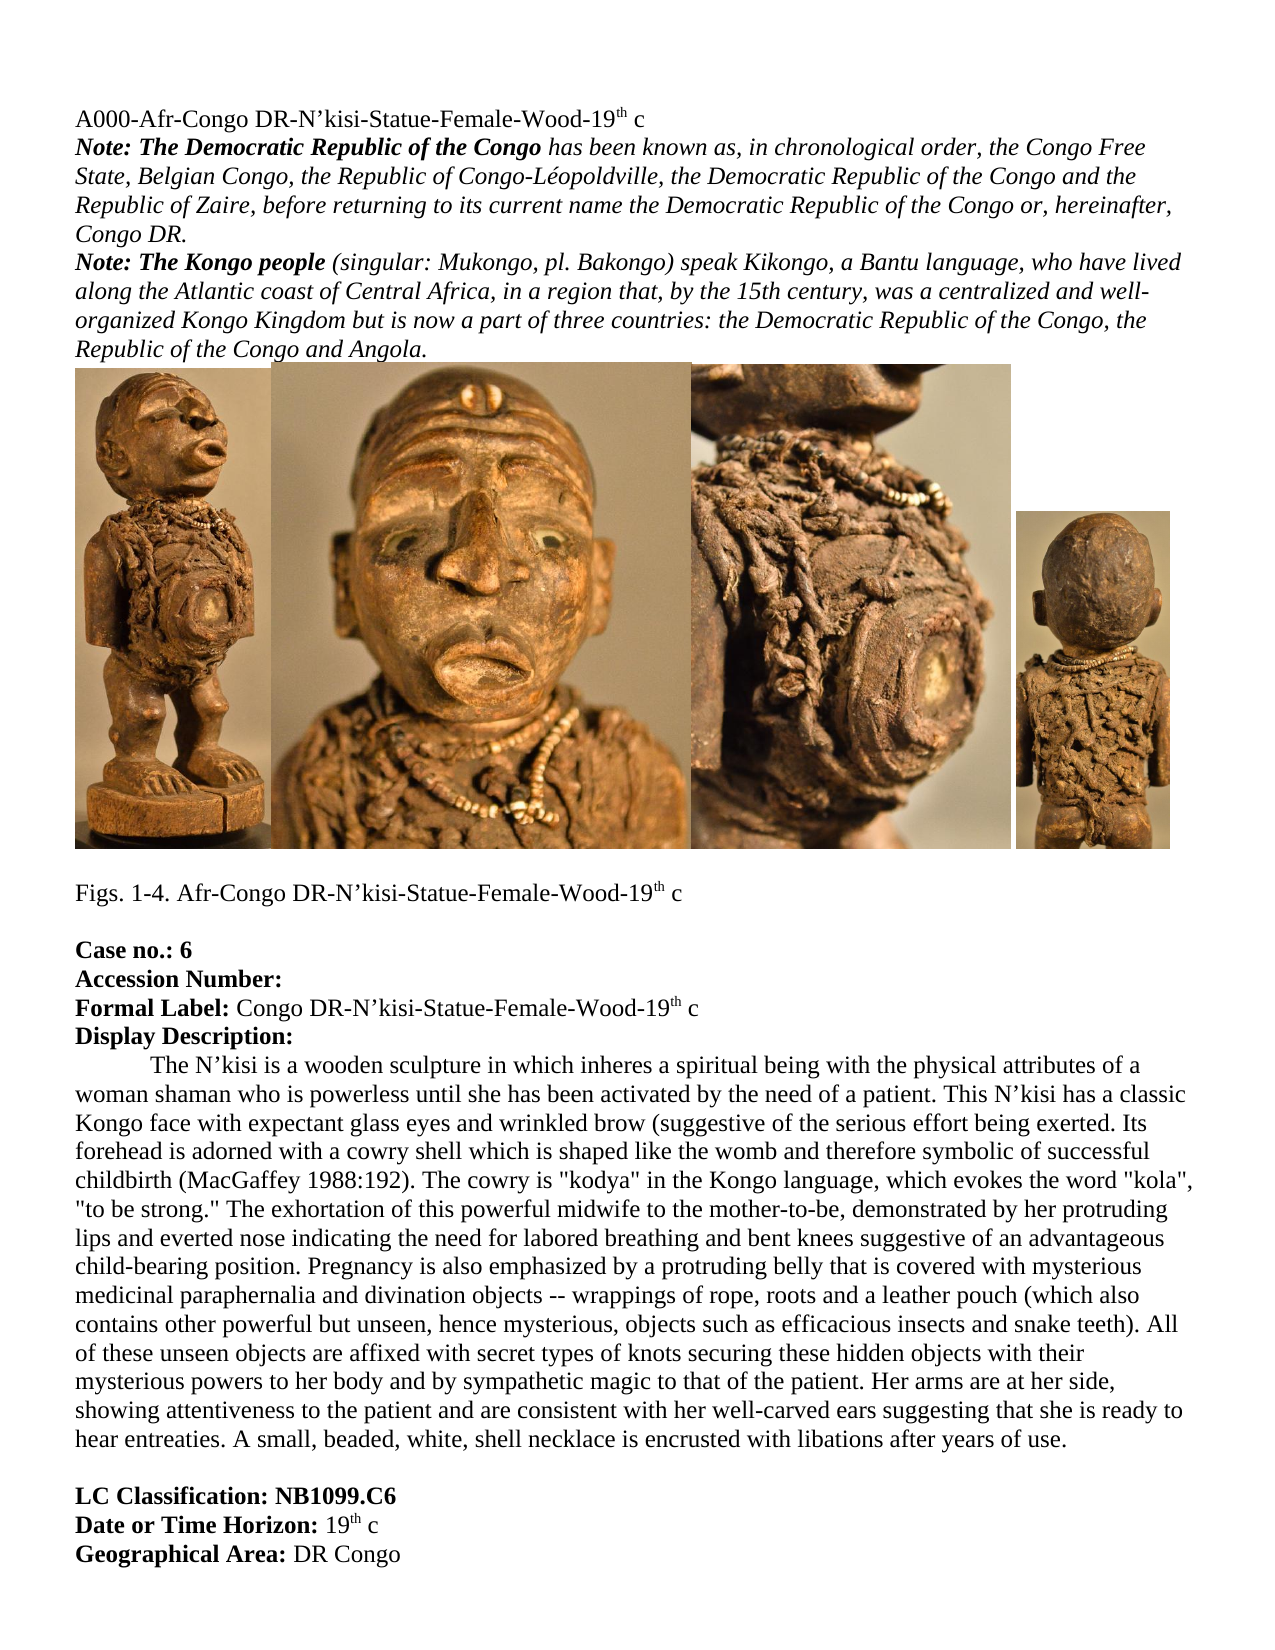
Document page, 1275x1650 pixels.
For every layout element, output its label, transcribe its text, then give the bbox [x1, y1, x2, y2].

text Geographical Area: DR Congo [75, 1539, 1200, 1568]
text Date or Time Horizon: 19th c [75, 1510, 1200, 1539]
text Formal Label: Congo DR-N’kisi-Statue-Female-Wood-19th c [75, 993, 1200, 1021]
picture [1016, 511, 1170, 849]
text Display Description: [75, 1021, 1200, 1050]
text Figs. 1-4. Afr-Congo DR-N’kisi-Statue-Female-Wood-19th c [75, 878, 1200, 906]
text Case no.: 6 [75, 935, 1200, 964]
text Note: The Democratic Republic of the Congo has been known as, in chronological order, the Congo Free State, Belgian Congo, the Republic of Congo-Léopoldville, the Democratic Republic of the Congo and the Republic of Zaire, before returning to its current name the Democratic Republic of the Congo or, hereinafter, Congo DR. [75, 132, 1200, 247]
text Accession Number: [75, 964, 1200, 993]
text The N’kisi is a wooden sculpture in which inheres a spiritual being with the physical attributes of a woman shaman who is powerless until she has been activated by the need of a patient. This N’kisi has a classic Kongo face with expectant glass eyes and wrinkled brow (suggestive of the serious effort being exerted. Its forehead is adorned with a cowry shell which is shaped like the womb and therefore symbolic of successful childbirth (MacGaffey 1988:192). The cowry is "kodya" in the Kongo language, which evokes the word "kola", "to be strong." The exhortation of this powerful midwife to the mother-to-be, demonstrated by her protruding lips and everted nose indicating the need for labored breathing and bent knees suggestive of an advantageous child-bearing position. Pregnancy is also emphasized by a protruding belly that is covered with mysterious medicinal paraphernalia and divination objects -- wrappings of rope, roots and a leather pouch (which also contains other powerful but unseen, hence mysterious, objects such as efficacious insects and snake teeth). All of these unseen objects are affixed with secret types of knots securing these hidden objects with their mysterious powers to her body and by sympathetic magic to that of the patient. Her arms are at her side, showing attentiveness to the patient and are consistent with her well-carved ears suggesting that she is ready to hear entreaties. A small, beaded, white, shell necklace is encrusted with libations after years of use. [75, 1050, 1200, 1453]
text Note: The Kongo people (singular: Mukongo, pl. Bakongo) speak Kikongo, a Bantu language, who have lived along the Atlantic coast of Central Africa, in a region that, by the 15th century, was a centralized and well-organized Kongo Kingdom but is now a part of three countries: the Democratic Republic of the Congo, the Republic of the Congo and Angola. [75, 247, 1200, 362]
text LC Classification: NB1099.C6 [75, 1481, 1200, 1510]
picture [75, 362, 1011, 849]
text A000-Afr-Congo DR-N’kisi-Statue-Female-Wood-19th c [75, 104, 1200, 132]
